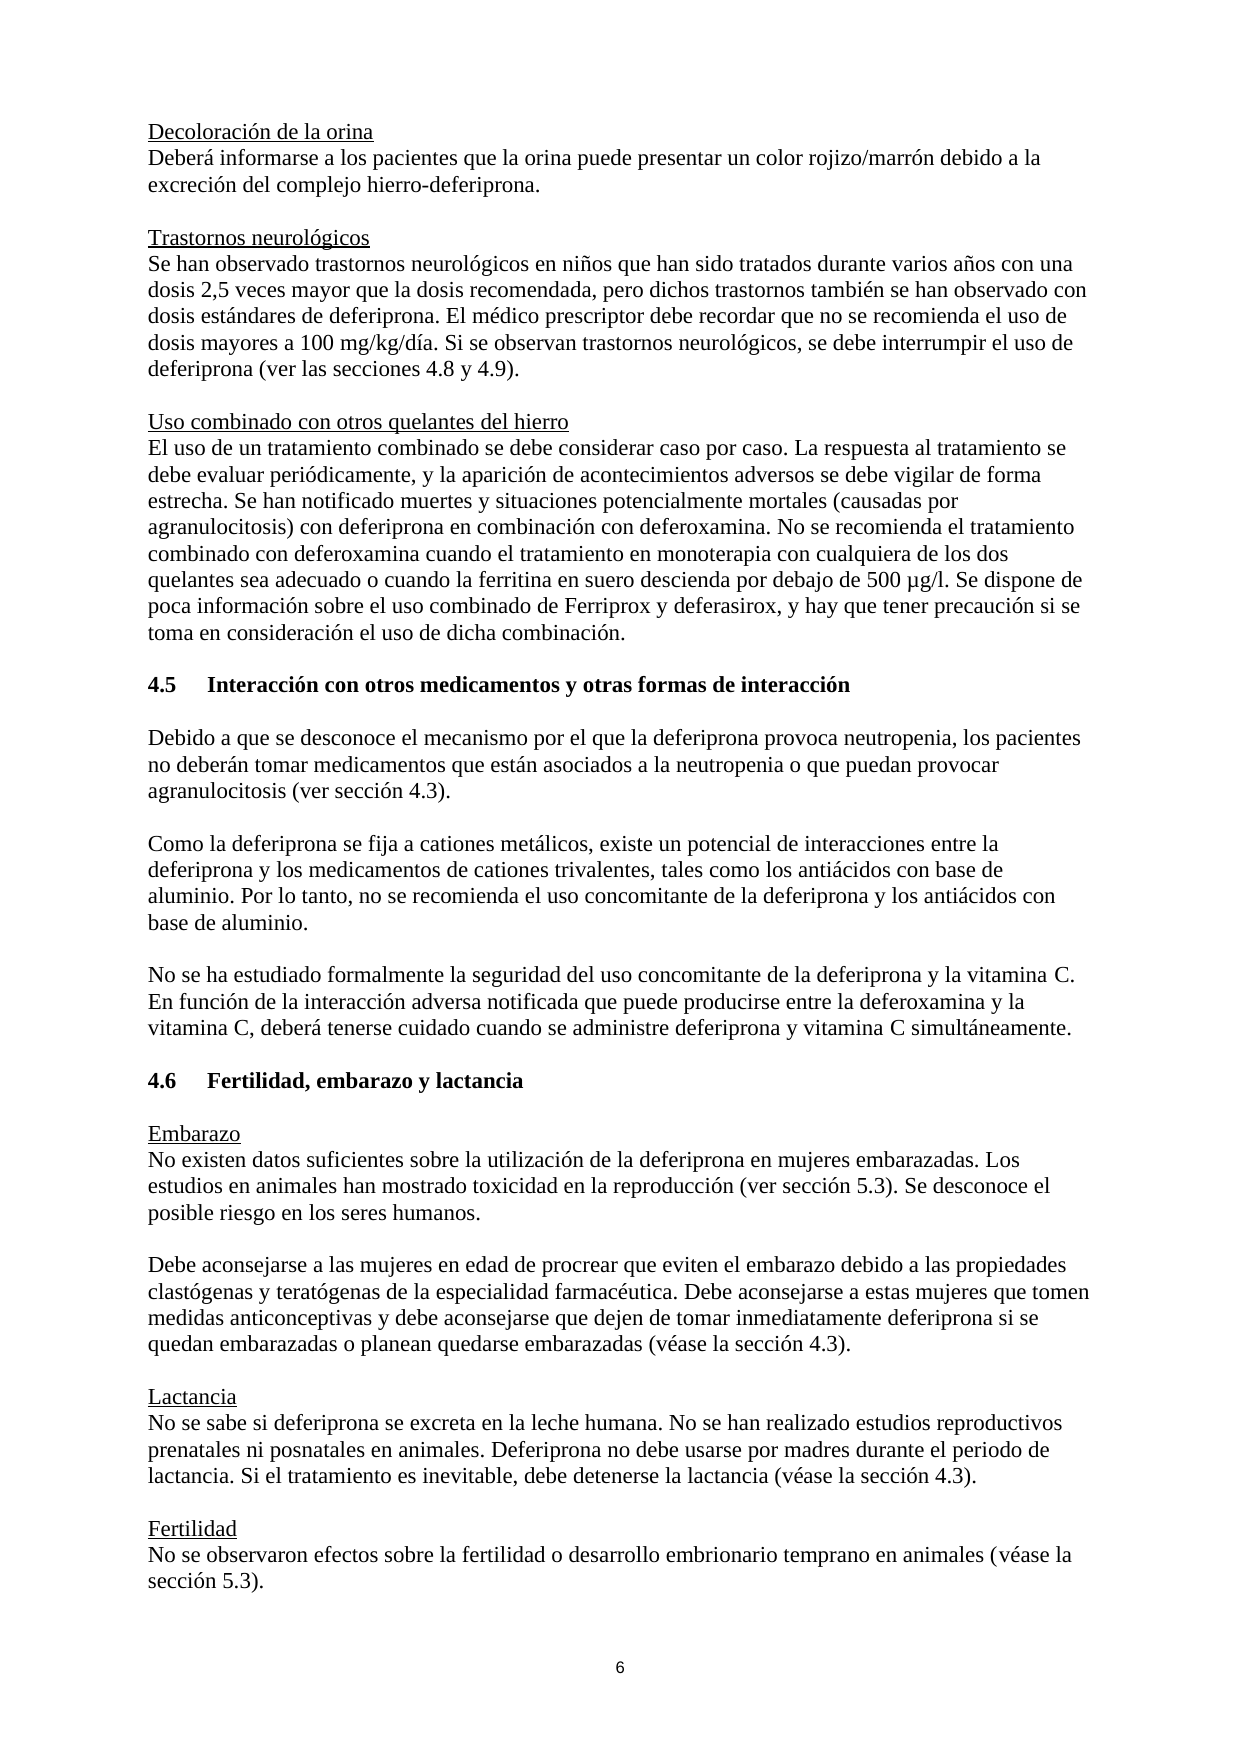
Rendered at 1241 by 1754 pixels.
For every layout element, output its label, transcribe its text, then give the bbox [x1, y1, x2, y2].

text 4.5 Interacción con otros medicamentos y otras formas de interacción [148, 672, 1092, 698]
text No existen datos suficientes sobre la utilización de la deferiprona en mujeres embarazadas. Los estudios en animales han mostrado toxicidad en la reproducción (ver sección 5.3). Se desconoce el posible riesgo en los seres humanos. [148, 1146, 1092, 1225]
text Fertilidad [148, 1515, 1092, 1541]
text No se observaron efectos sobre la fertilidad o desarrollo embrionario temprano en animales (véase la sección 5.3). [148, 1541, 1092, 1594]
text Decoloración de la orina [148, 118, 1092, 144]
text Deberá informarse a los pacientes que la orina puede presentar un color rojizo/marrón debido a la excreción del complejo hierro-deferiprona. [148, 144, 1092, 197]
text Trastornos neurológicos [148, 223, 1092, 250]
text Embarazo [148, 1119, 1092, 1146]
text Debe aconsejarse a las mujeres en edad de procrear que eviten el embarazo debido a las propiedades clastógenas y teratógenas de la especialidad farmacéutica. Debe aconsejarse a estas mujeres que tomen medidas anticonceptivas y debe aconsejarse que dejen de tomar inmediatamente deferiprona si se quedan embarazadas o planean quedarse embarazadas (véase la sección 4.3). [148, 1251, 1092, 1357]
text Debido a que se desconoce el mecanismo por el que la deferiprona provoca neutropenia, los pacientes no deberán tomar medicamentos que están asociados a la neutropenia o que puedan provocar agranulocitosis (ver sección 4.3). [148, 724, 1092, 803]
text Se han observado trastornos neurológicos en niños que han sido tratados durante varios años con una dosis 2,5 veces mayor que la dosis recomendada, pero dichos trastornos también se han observado con dosis estándares de deferiprona. El médico prescriptor debe recordar que no se recomienda el uso de dosis mayores a 100 mg/kg/día. Si se observan trastornos neurológicos, se debe interrumpir el uso de deferiprona (ver las secciones 4.8 y 4.9). [148, 250, 1092, 382]
text Uso combinado con otros quelantes del hierro [148, 408, 1092, 434]
text No se ha estudiado formalmente la seguridad del uso concomitante de la deferiprona y la vitamina C. En función de la interacción adversa notificada que puede producirse entre la deferoxamina y la vitamina C, deberá tenerse cuidado cuando se administre deferiprona y vitamina C simultáneamente. [148, 961, 1092, 1041]
text Lactancia [148, 1383, 1092, 1409]
text 4.6 Fertilidad, embarazo y lactancia [148, 1067, 1092, 1093]
text No se sabe si deferiprona se excreta en la leche humana. No se han realizado estudios reproductivos prenatales ni posnatales en animales. Deferiprona no debe usarse por madres durante el periodo de lactancia. Si el tratamiento es inevitable, debe detenerse la lactancia (véase la sección 4.3). [148, 1409, 1092, 1488]
text Como la deferiprona se fija a cationes metálicos, existe un potencial de interacciones entre la deferiprona y los medicamentos de cationes trivalentes, tales como los antiácidos con base de aluminio. Por lo tanto, no se recomienda el uso concomitante de la deferiprona y los antiácidos con base de aluminio. [148, 830, 1092, 935]
text El uso de un tratamiento combinado se debe considerar caso por caso. La respuesta al tratamiento se debe evaluar periódicamente, y la aparición de acontecimientos adversos se debe vigilar de forma estrecha. Se han notificado muertes y situaciones potencialmente mortales (causadas por agranulocitosis) con deferiprona en combinación con deferoxamina. No se recomienda el tratamiento combinado con deferoxamina cuando el tratamiento en monoterapia con cualquiera de los dos quelantes sea adecuado o cuando la ferritina en suero descienda por debajo de 500 µg/l. Se dispone de poca información sobre el uso combinado de Ferriprox y deferasirox, y hay que tener precaución si se toma en consideración el uso de dicha combinación. [148, 434, 1092, 645]
